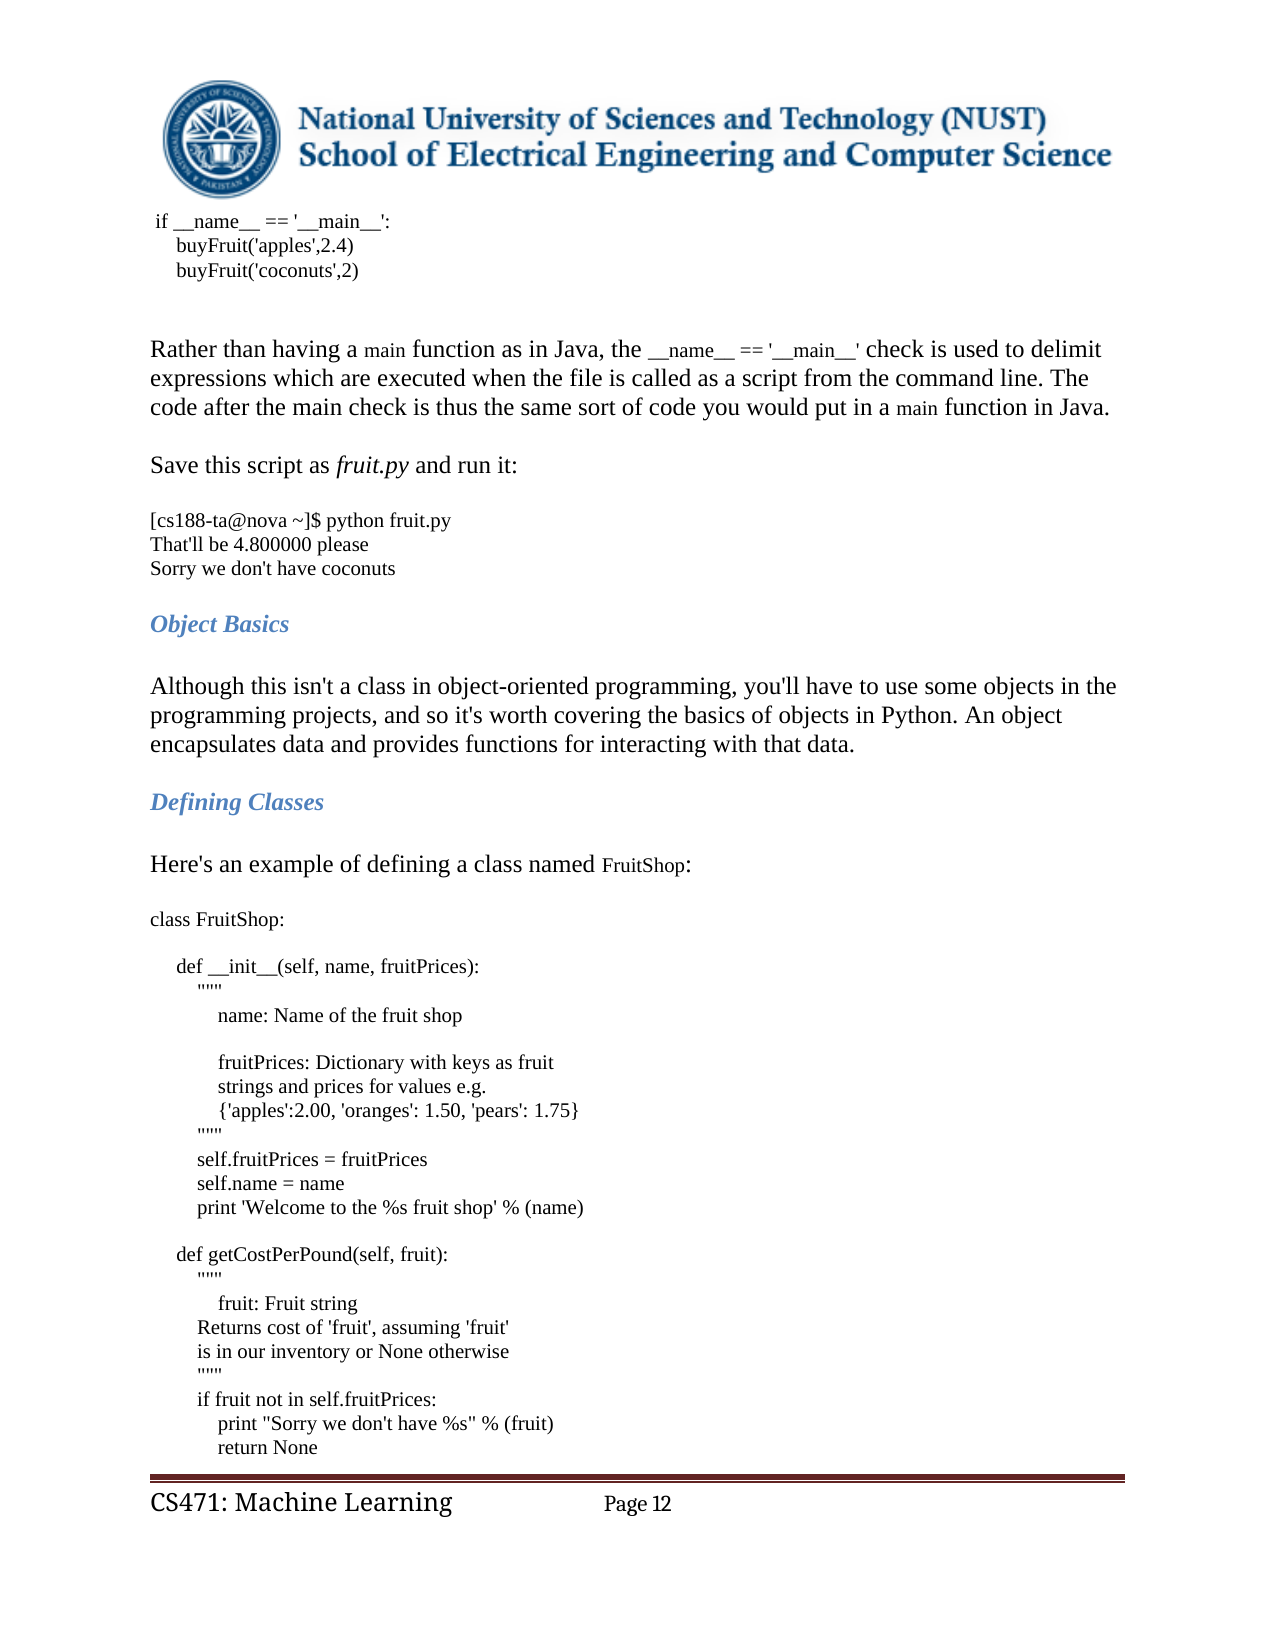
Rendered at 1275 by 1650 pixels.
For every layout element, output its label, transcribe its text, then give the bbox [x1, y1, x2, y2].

text print "Sorry we don't have %s" % (fruit) [150, 1411, 1125, 1435]
text Rather than having a main function as in Java, the __name__ == '__main__' check is used to delimit expressions which are executed when the file is called as a script from the command line. The code after the main check is thus the same sort of code you would put in a main function in Java. [150, 334, 1125, 421]
text Although this isn't a class in object-oriented programming, you'll have to use some objects in the programming projects, and so it's worth covering the basics of objects in Python. An object encapsulates data and provides functions for interacting with that data. [150, 671, 1125, 757]
text [cs188-ta@nova ~]$ python fruit.py That'll be 4.800000 please Sorry we don't have coconuts [150, 508, 1125, 580]
text Save this script as fruit.py and run it: [150, 450, 1125, 478]
text strings and prices for values e.g. [150, 1074, 1125, 1098]
text {'apples':2.00, 'oranges': 1.50, 'pears': 1.75} [150, 1098, 1125, 1122]
text buyFruit('coconuts',2) [150, 257, 1125, 282]
text if fruit not in self.fruitPrices: [150, 1387, 1125, 1411]
text """ [150, 1363, 1125, 1387]
text if __name__ == '__main__': [150, 210, 1125, 233]
text Returns cost of 'fruit', assuming 'fruit' [150, 1314, 1125, 1339]
text def __init__(self, name, fruitPrices): [150, 954, 1125, 978]
text """ [150, 1122, 1125, 1147]
text return None [150, 1435, 1125, 1459]
text def getCostPerPound(self, fruit): [150, 1242, 1125, 1266]
text self.name = name [150, 1171, 1125, 1195]
text Here's an example of defining a class named FruitShop: [150, 849, 1125, 878]
picture [150, 75, 1125, 210]
text print 'Welcome to the %s fruit shop' % (name) [150, 1195, 1125, 1219]
text fruit: Fruit string [150, 1291, 1125, 1314]
subtitle Defining Classes [150, 787, 1125, 815]
text self.fruitPrices = fruitPrices [150, 1147, 1125, 1171]
text buyFruit('apples',2.4) [150, 233, 1125, 257]
text class FruitShop: [150, 907, 1125, 931]
text """ [150, 1266, 1125, 1291]
text name: Name of the fruit shop [150, 1003, 1125, 1027]
text """ [150, 978, 1125, 1003]
text is in our inventory or None otherwise [150, 1339, 1125, 1363]
text fruitPrices: Dictionary with keys as fruit [150, 1050, 1125, 1074]
subtitle Object Basics [150, 609, 1125, 638]
